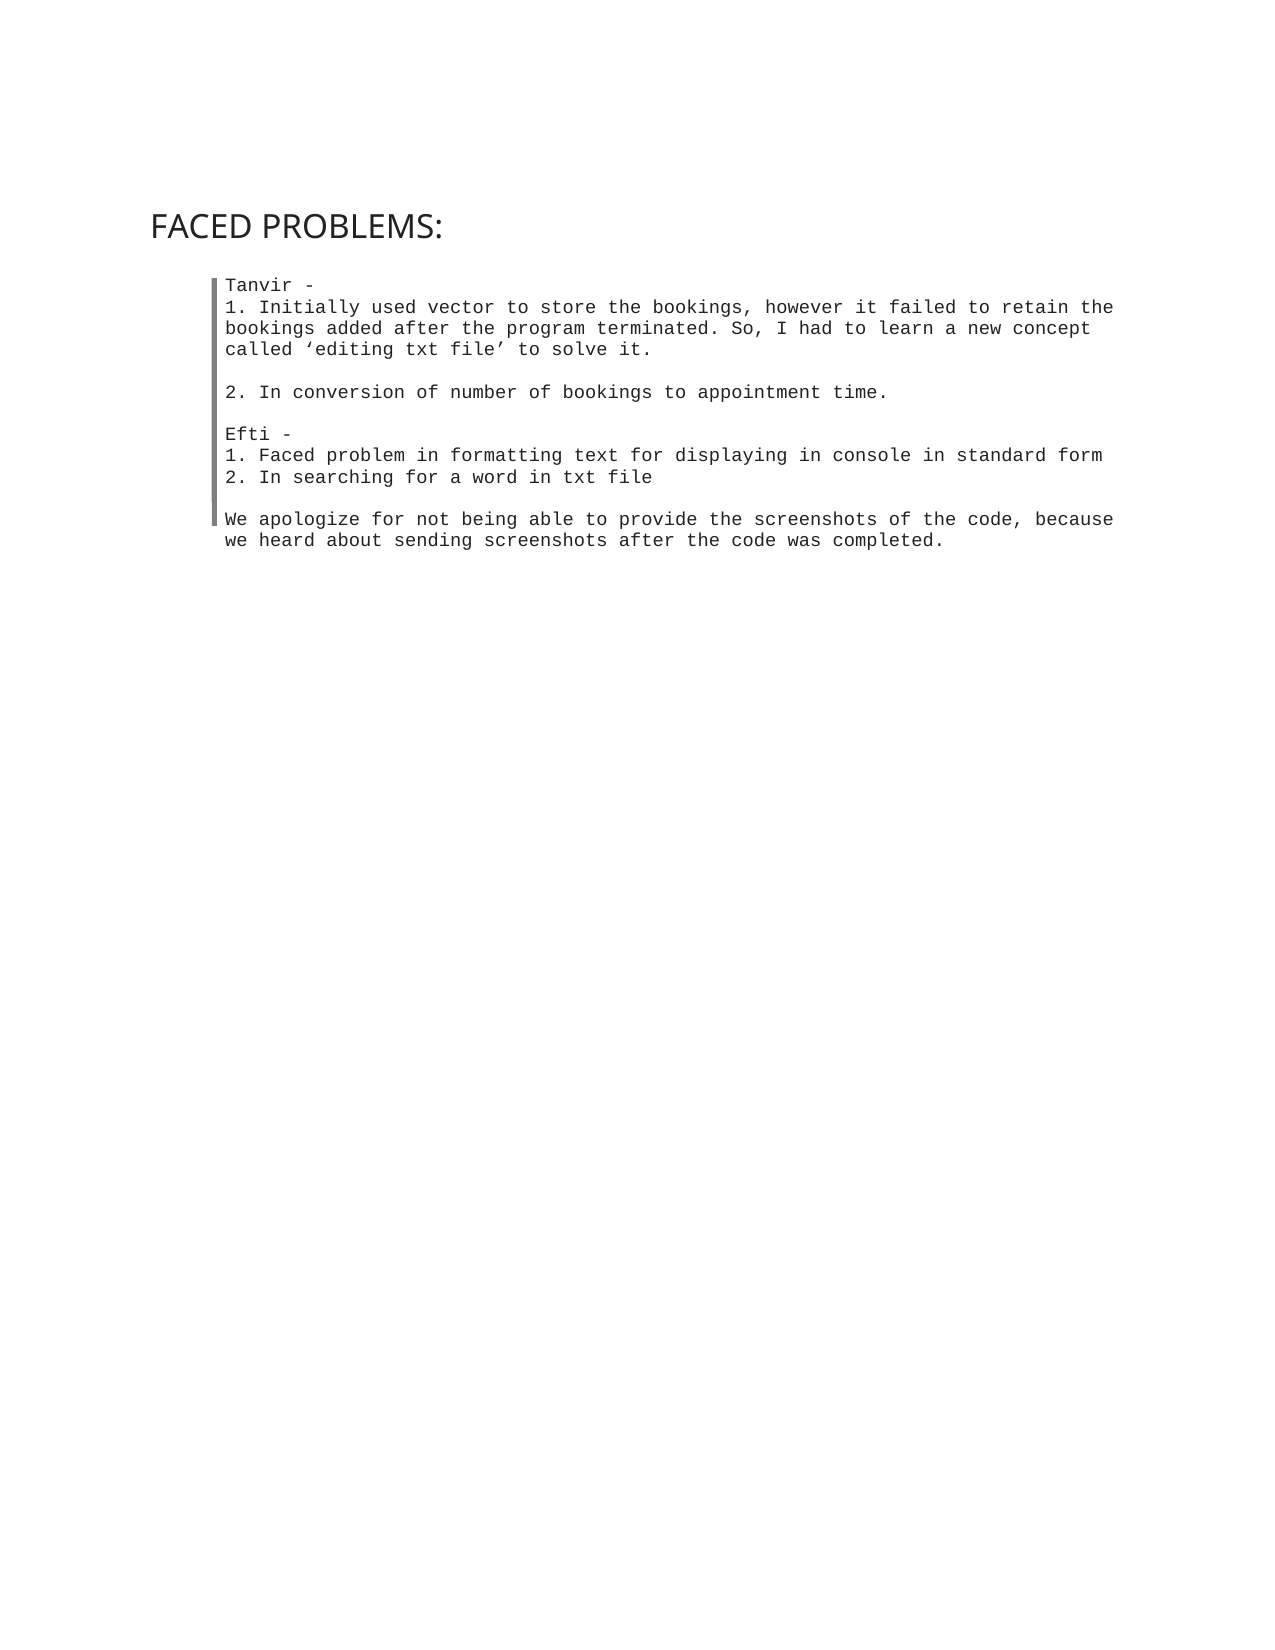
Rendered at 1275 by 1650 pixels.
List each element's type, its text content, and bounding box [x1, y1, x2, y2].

text Efti - 1. Faced problem in formatting text for displaying in console in standard form 2. In searching for a word in txt file We apologize for not being able to provide the screenshots of the code, because we heard about sending screenshots after the code was completed. [225, 404, 1125, 552]
text Tanvir - 1. Initially used vector to store the bookings, however it failed to retain the bookings added after the program terminated. So, I had to learn a new concept called ‘editing txt file’ to solve it. [225, 276, 1125, 361]
text FACED PROBLEMS: [150, 203, 1125, 276]
text 2. In conversion of number of bookings to appointment time. [225, 361, 1125, 404]
